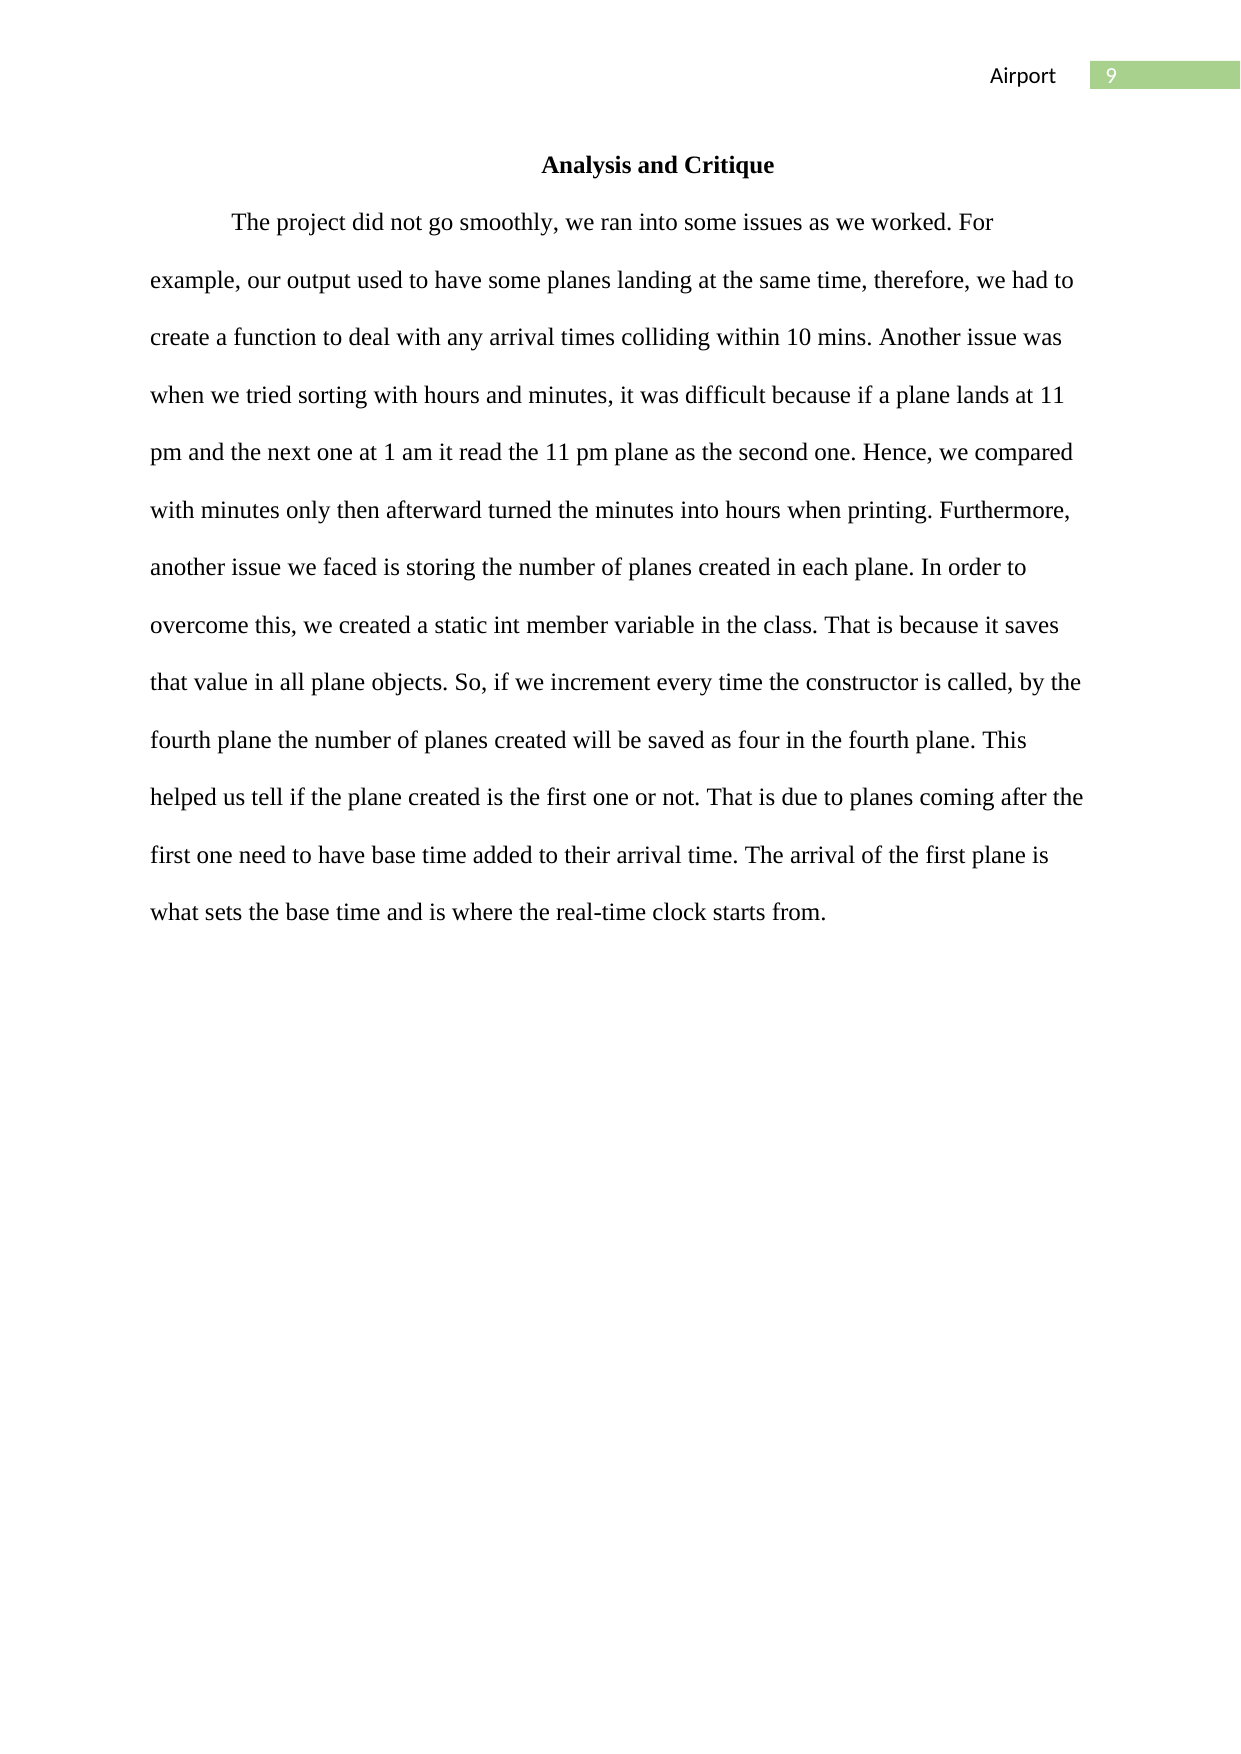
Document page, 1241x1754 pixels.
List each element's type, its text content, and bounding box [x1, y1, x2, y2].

text Analysis and Critique [150, 150, 1090, 179]
text The project did not go smoothly, we ran into some issues as we worked. For example, our output used to have some planes landing at the same time, therefore, we had to create a function to deal with any arrival times colliding within 10 mins. Another issue was when we tried sorting with hours and minutes, it was difficult because if a plane lands at 11 pm and the next one at 1 am it read the 11 pm plane as the second one. Hence, we compared with minutes only then afterward turned the minutes into hours when printing. Furthermore, another issue we faced is storing the number of planes created in each plane. In order to overcome this, we created a static int member variable in the class. That is because it saves that value in all plane objects. So, if we increment every time the constructor is called, by the fourth plane the number of planes created will be saved as four in the fourth plane. This helped us tell if the plane created is the first one or not. That is due to planes coming after the first one need to have base time added to their arrival time. The arrival of the first plane is what sets the base time and is where the real-time clock starts from. [150, 207, 1090, 926]
